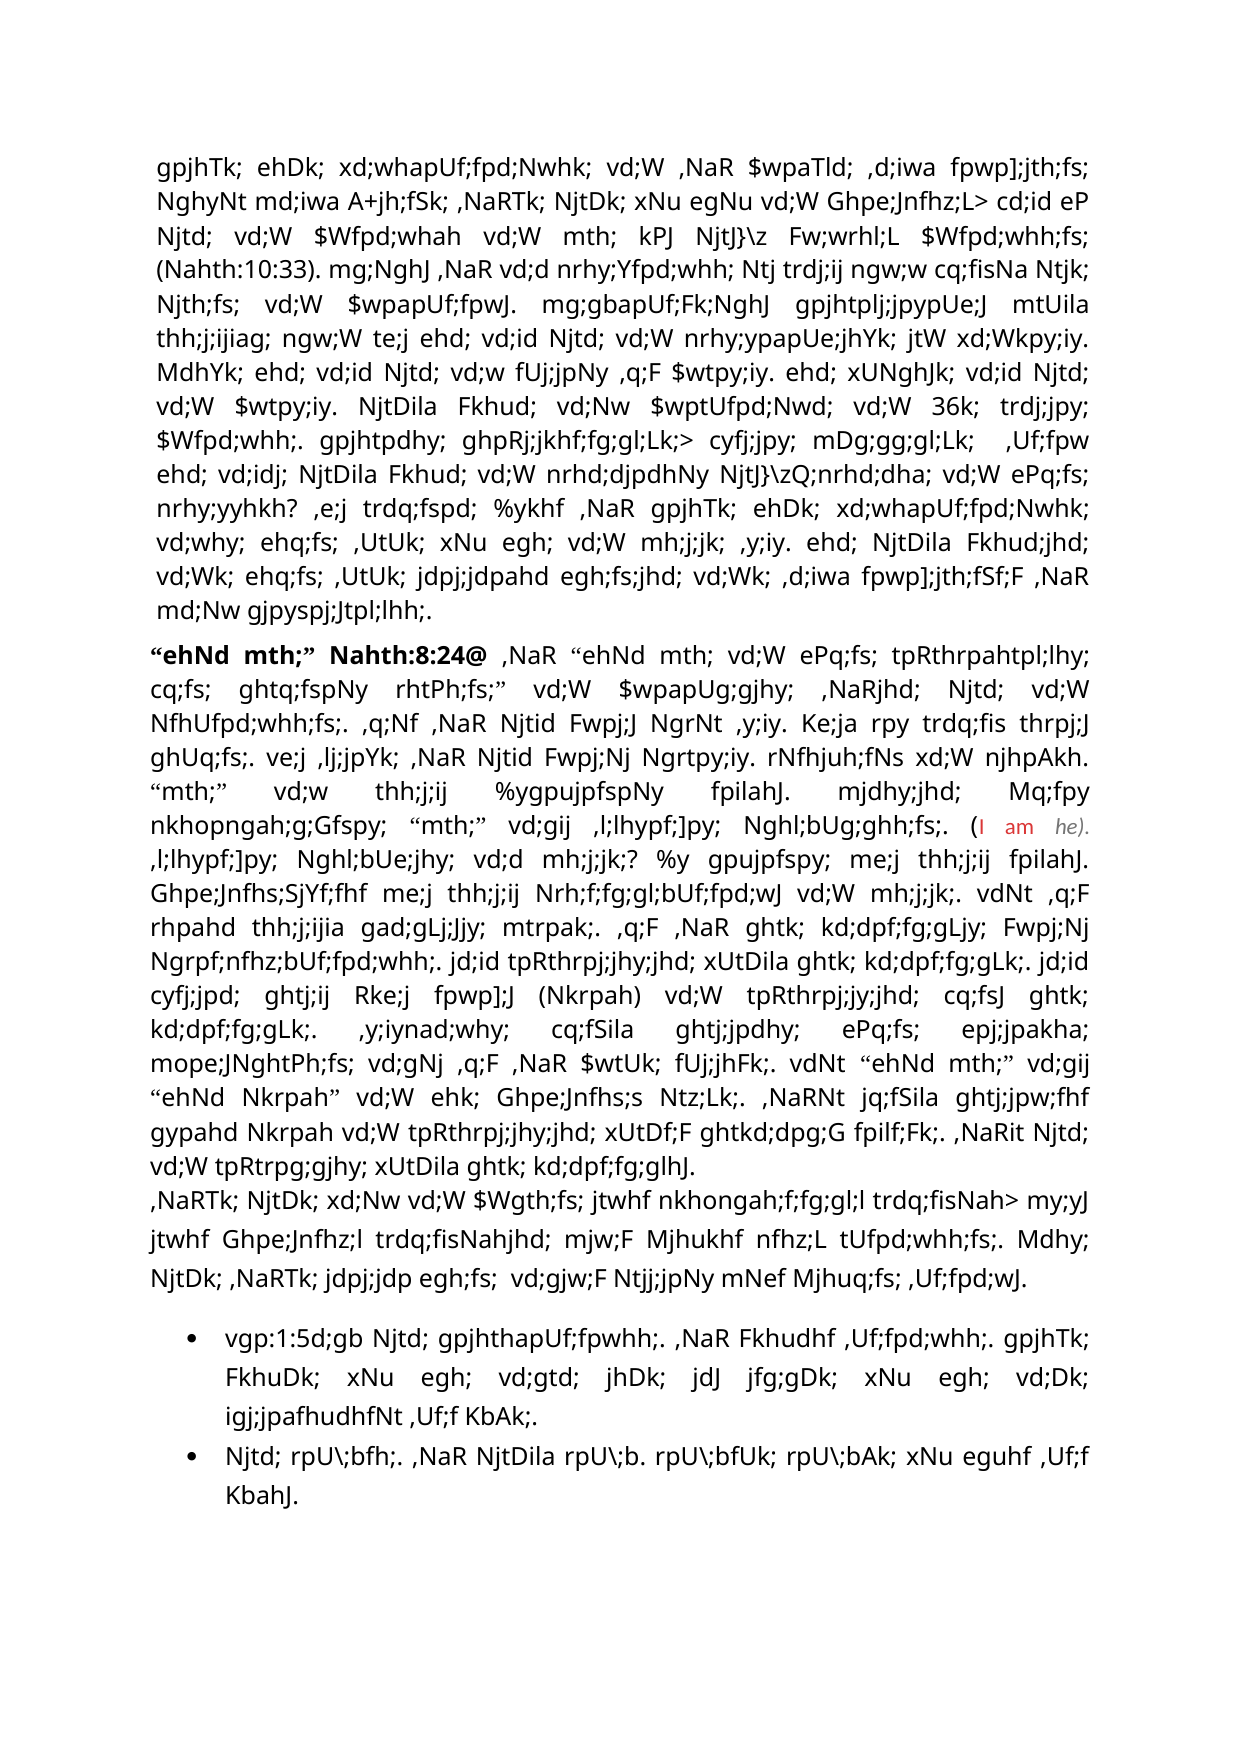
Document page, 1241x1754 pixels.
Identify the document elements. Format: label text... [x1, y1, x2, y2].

text gpjhTk; ehDk; xd;whapUf;fpd;Nwhk; vd;W ,NaR $wpaTld; ,d;iwa fpwp];jth;fs; NghyNt md;iwa A+jh;fSk; ,NaRTk; NjtDk; xNu egNu vd;W Ghpe;Jnfhz;L> cd;id eP Njtd; vd;W $Wfpd;whah vd;W mth; kPJ NjtJ}\z Fw;wrhl;L $Wfpd;whh;fs; (Nahth:10:33). mg;NghJ ,NaR vd;d nrhy;Yfpd;whh; Ntj trdj;ij ngw;w cq;fisNa Ntjk; Njth;fs; vd;W $wpapUf;fpwJ. mg;gbapUf;Fk;NghJ gpjhtplj;jpypUe;J mtUila thh;j;ijiag; ngw;W te;j ehd; vd;id Njtd; vd;W nrhy;ypapUe;jhYk; jtW xd;Wkpy;iy. MdhYk; ehd; vd;id Njtd; vd;w fUj;jpNy ,q;F $wtpy;iy. ehd; xUNghJk; vd;id Njtd; vd;W $wtpy;iy. NjtDila Fkhud; vd;Nw $wptUfpd;Nwd; vd;W 36k; trdj;jpy; $Wfpd;whh;. gpjhtpdhy; ghpRj;jkhf;fg;gl;Lk;> cyfj;jpy; mDg;gg;gl;Lk; ,Uf;fpw ehd; vd;idj; NjtDila Fkhud; vd;W nrhd;djpdhNy NjtJ}\zQ;nrhd;dha; vd;W ePq;fs; nrhy;yyhkh? ,e;j trdq;fspd; %ykhf ,NaR gpjhTk; ehDk; xd;whapUf;fpd;Nwhk; vd;why; ehq;fs; ,UtUk; xNu egh; vd;W mh;j;jk; ,y;iy. ehd; NjtDila Fkhud;jhd; vd;Wk; ehq;fs; ,UtUk; jdpj;jdpahd egh;fs;jhd; vd;Wk; ,d;iwa fpwp];jth;fSf;F ,NaR md;Nw gjpyspj;Jtpl;lhh;. [156, 150, 1090, 627]
text “ehNd mth;” Nahth:8:24@ ,NaR “ehNd mth; vd;W ePq;fs; tpRthrpahtpl;lhy; cq;fs; ghtq;fspNy rhtPh;fs;” vd;W $wpapUg;gjhy; ,NaRjhd; Njtd; vd;W NfhUfpd;whh;fs;. ,q;Nf ,NaR Njtid Fwpj;J NgrNt ,y;iy. Ke;ja rpy trdq;fis thrpj;J ghUq;fs;. ve;j ,lj;jpYk; ,NaR Njtid Fwpj;Nj Ngrtpy;iy. rNfhjuh;fNs xd;W njhpAkh. “mth;” vd;w thh;j;ij %ygpujpfspNy fpilahJ. mjdhy;jhd; Mq;fpy nkhopngah;g;Gfspy; “mth;” vd;gij ,l;lhypf;]py; Nghl;bUg;ghh;fs;. (I am he). ,l;lhypf;]py; Nghl;bUe;jhy; vd;d mh;j;jk;? %y gpujpfspy; me;j thh;j;ij fpilahJ. Ghpe;Jnfhs;SjYf;fhf me;j thh;j;ij Nrh;f;fg;gl;bUf;fpd;wJ vd;W mh;j;jk;. vdNt ,q;F rhpahd thh;j;ijia gad;gLj;Jjy; mtrpak;. ,q;F ,NaR ghtk; kd;dpf;fg;gLjy; Fwpj;Nj Ngrpf;nfhz;bUf;fpd;whh;. jd;id tpRthrpj;jhy;jhd; xUtDila ghtk; kd;dpf;fg;gLk;. jd;id cyfj;jpd; ghtj;ij Rke;j fpwp];J (Nkrpah) vd;W tpRthrpj;jy;jhd; cq;fsJ ghtk; kd;dpf;fg;gLk;. ,y;iynad;why; cq;fSila ghtj;jpdhy; ePq;fs; epj;jpakha; mope;JNghtPh;fs; vd;gNj ,q;F ,NaR $wtUk; fUj;jhFk;. vdNt “ehNd mth;” vd;gij “ehNd Nkrpah” vd;W ehk; Ghpe;Jnfhs;s Ntz;Lk;. ,NaRNt jq;fSila ghtj;jpw;fhf gypahd Nkrpah vd;W tpRthrpj;jhy;jhd; xUtDf;F ghtkd;dpg;G fpilf;Fk;. ,NaRit Njtd; vd;W tpRtrpg;gjhy; xUtDila ghtk; kd;dpf;fg;glhJ. [150, 637, 1090, 1182]
list Njtd; rpU\;bfh;. ,NaR NjtDila rpU\;b. rpU\;bfUk; rpU\;bAk; xNu eguhf ,Uf;f KbahJ. [187, 1438, 1090, 1511]
list vgp:1:5d;gb Njtd; gpjhthapUf;fpwhh;. ,NaR Fkhudhf ,Uf;fpd;whh;. gpjhTk; FkhuDk; xNu egh; vd;gtd; jhDk; jdJ jfg;gDk; xNu egh; vd;Dk; igj;jpafhudhfNt ,Uf;f KbAk;. [187, 1321, 1090, 1433]
text ,NaRTk; NjtDk; xd;Nw vd;W $Wgth;fs; jtwhf nkhongah;f;fg;gl;l trdq;fisNah> my;yJ jtwhf Ghpe;Jnfhz;l trdq;fisNahjhd; mjw;F Mjhukhf nfhz;L tUfpd;whh;fs;. Mdhy; NjtDk; ,NaRTk; jdpj;jdp egh;fs; vd;gjw;F Ntjj;jpNy mNef Mjhuq;fs; ,Uf;fpd;wJ. [150, 1182, 1090, 1295]
